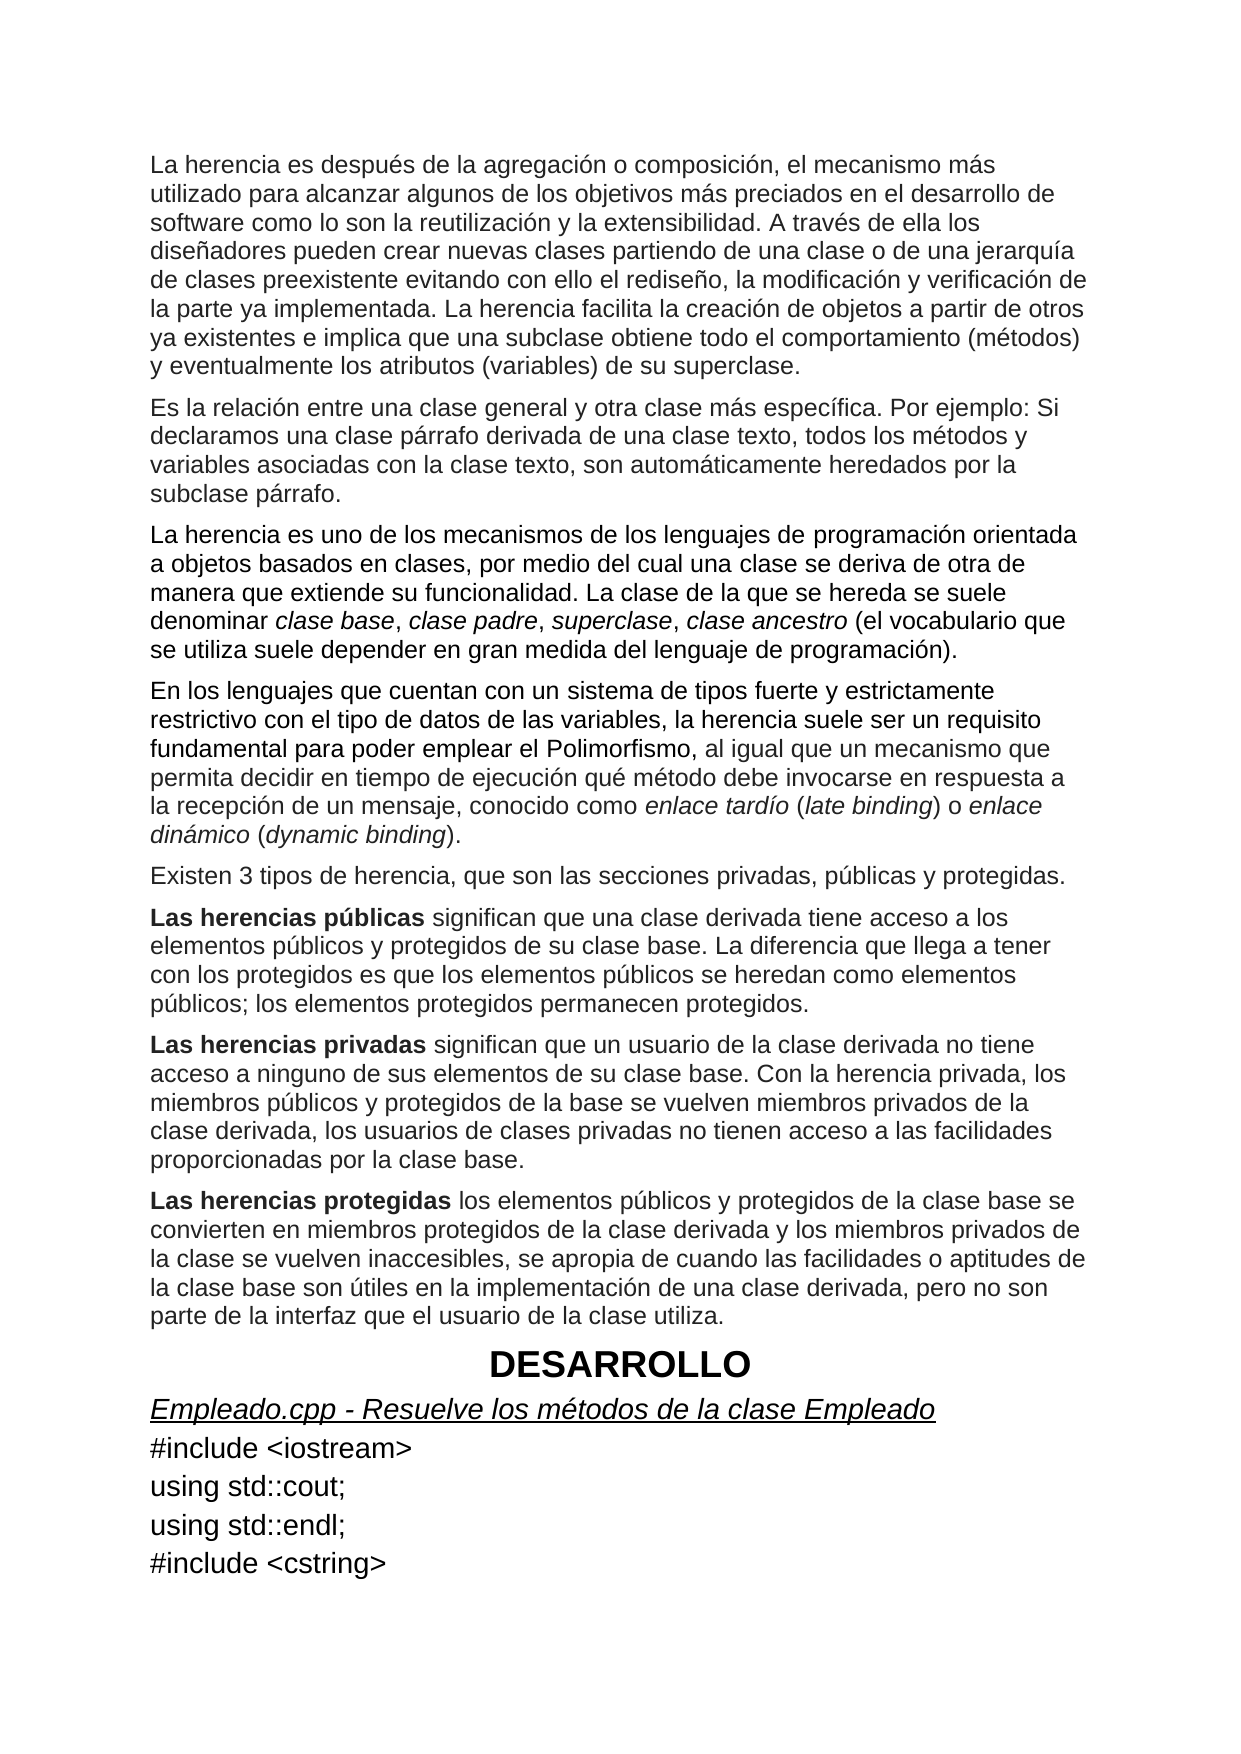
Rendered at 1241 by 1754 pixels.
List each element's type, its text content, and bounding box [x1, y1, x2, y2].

text Las herencias públicas significan que una clase derivada tiene acceso a los elementos públicos y protegidos de su clase base. La diferencia que llega a tener con los protegidos es que los elementos públicos se heredan como elementos públicos; los elementos protegidos permanecen protegidos. [150, 902, 1090, 1017]
text La herencia es después de la agregación o composición, el mecanismo más utilizado para alcanzar algunos de los objetivos más preciados en el desarrollo de software como lo son la reutilización y la extensibilidad. A través de ella los diseñadores pueden crear nuevas clases partiendo de una clase o de una jerarquía de clases preexistente evitando con ello el rediseño, la modificación y verificación de la parte ya implementada. La herencia facilita la creación de objetos a partir de otros ya existentes e implica que una subclase obtiene todo el comportamiento (métodos) y eventualmente los atributos (variables) de su superclase. [150, 150, 1090, 380]
text Existen 3 tipos de herencia, que son las secciones privadas, públicas y protegidas. [150, 861, 1090, 890]
text Empleado.cpp - Resuelve los métodos de la clase Empleado [150, 1392, 1090, 1426]
text La herencia es uno de los mecanismos de los lenguajes de programación orientada a objetos basados en clases, por medio del cual una clase se deriva de otra de manera que extiende su funcionalidad. La clase de la que se hereda se suele denominar clase base, clase padre, superclase, clase ancestro (el vocabulario que se utiliza suele depender en gran medida del lenguaje de programación). [150, 520, 1090, 664]
text En los lenguajes que cuentan con un sistema de tipos fuerte y estrictamente restrictivo con el tipo de datos de las variables, la herencia suele ser un requisito fundamental para poder emplear el Polimorfismo, al igual que un mecanismo que permita decidir en tiempo de ejecución qué método debe invocarse en respuesta a la recepción de un mensaje, conocido como enlace tardío (late binding) o enlace dinámico (dynamic binding). [150, 676, 1090, 849]
text using std::endl; [150, 1508, 1090, 1541]
text using std::cout; [150, 1469, 1090, 1503]
text #include <iostream> [150, 1431, 1090, 1464]
text #include <cstring> [150, 1546, 1090, 1580]
text Es la relación entre una clase general y otra clase más específica. Por ejemplo: Si declaramos una clase párrafo derivada de una clase texto, todos los métodos y variables asociadas con la clase texto, son automáticamente heredados por la subclase párrafo. [150, 392, 1090, 507]
text Las herencias privadas significan que un usuario de la clase derivada no tiene acceso a ninguno de sus elementos de su clase base. Con la herencia privada, los miembros públicos y protegidos de la base se vuelven miembros privados de la clase derivada, los usuarios de clases privadas no tienen acceso a las facilidades proporcionadas por la clase base. [150, 1030, 1090, 1174]
text Las herencias protegidas los elementos públicos y protegidos de la clase base se convierten en miembros protegidos de la clase derivada y los miembros privados de la clase se vuelven inaccesibles, se apropia de cuando las facilidades o aptitudes de la clase base son útiles en la implementación de una clase derivada, pero no son parte de la interfaz que el usuario de la clase utiliza. [150, 1186, 1090, 1330]
text DESARROLLO [150, 1342, 1090, 1386]
